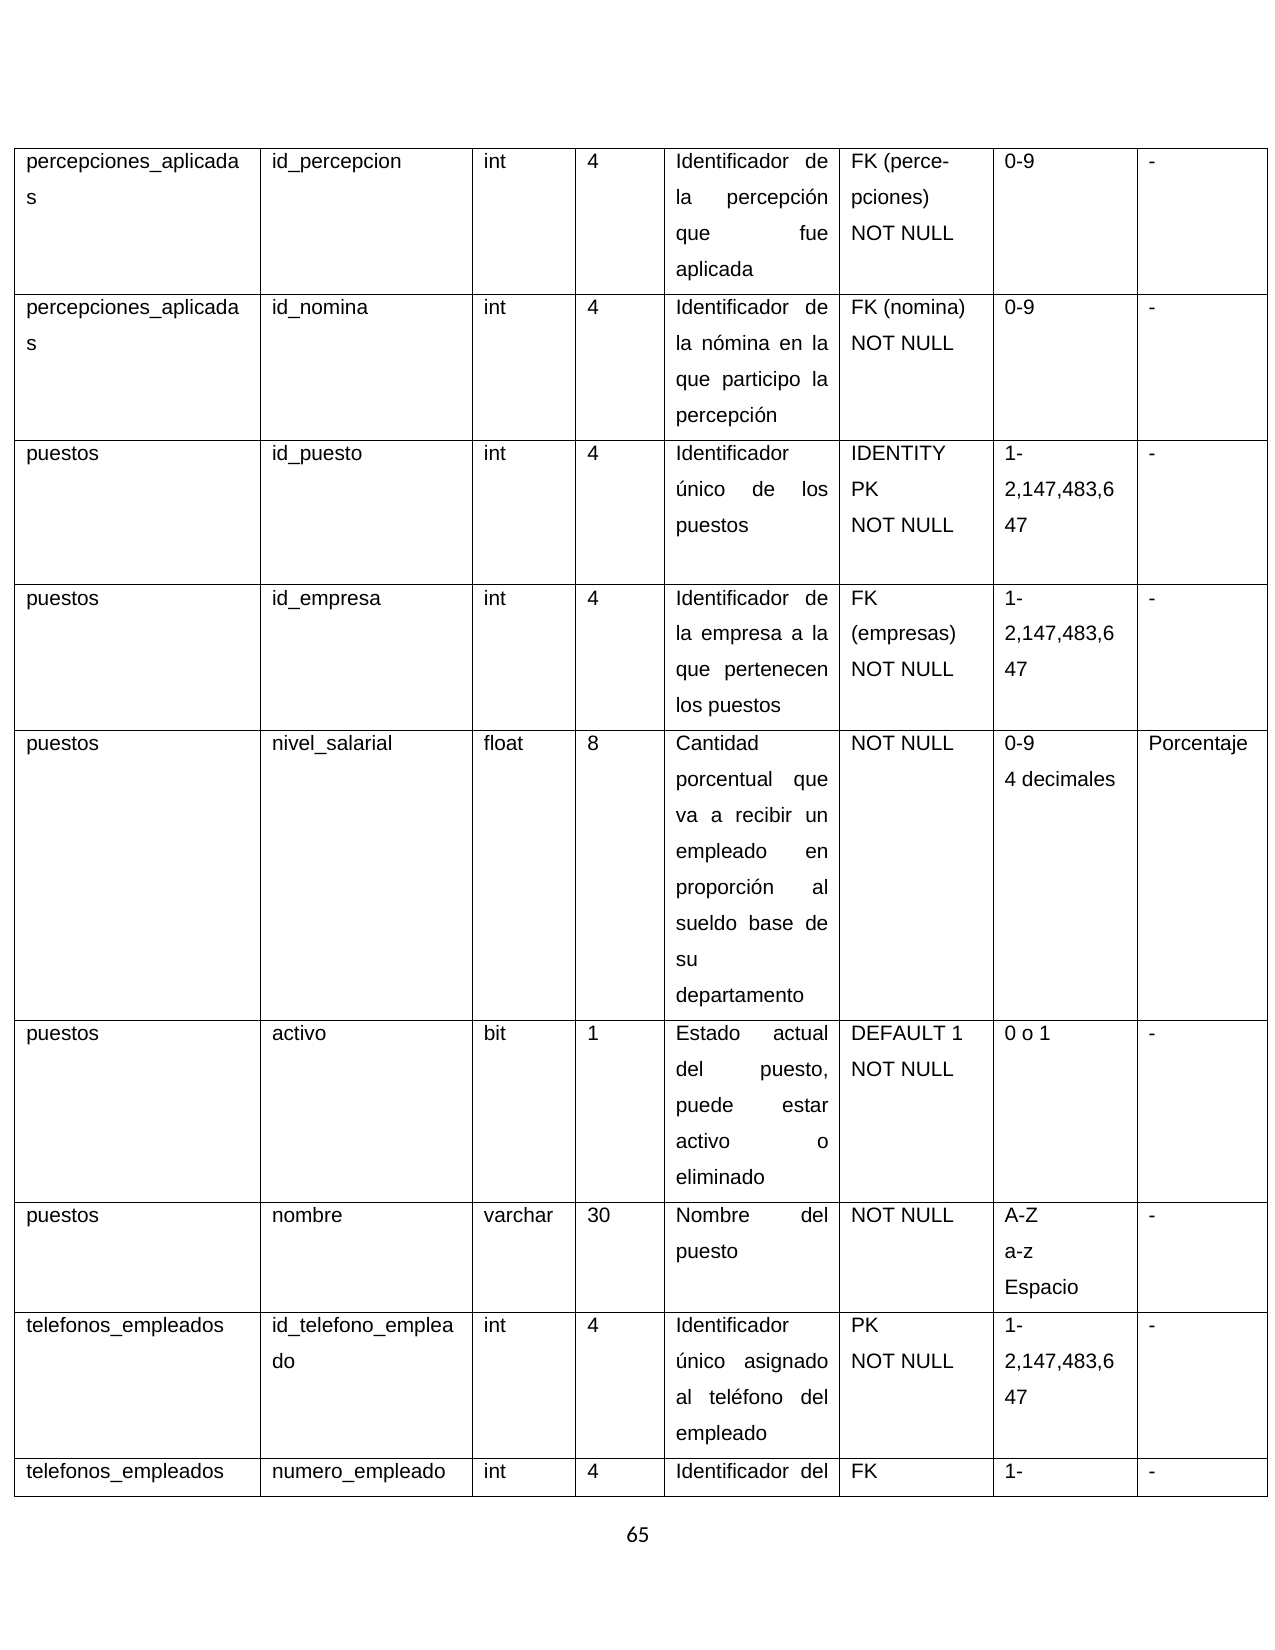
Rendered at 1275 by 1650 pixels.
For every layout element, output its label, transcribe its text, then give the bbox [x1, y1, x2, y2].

table_cell nivel_salarial [261, 731, 472, 1020]
table_cell Identificador de la empresa a la que pertenecen los puestos [665, 585, 839, 730]
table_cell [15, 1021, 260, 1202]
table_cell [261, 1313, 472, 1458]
table_cell 0-9 [994, 149, 1137, 293]
table_cell - [1138, 585, 1267, 730]
table_cell - [1138, 441, 1267, 584]
table_cell id_puesto [261, 441, 472, 584]
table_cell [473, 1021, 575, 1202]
table_cell FK (empresas) NOT NULL [840, 585, 993, 730]
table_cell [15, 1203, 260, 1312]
table_cell FK (perce- pciones) NOT NULL [840, 149, 993, 293]
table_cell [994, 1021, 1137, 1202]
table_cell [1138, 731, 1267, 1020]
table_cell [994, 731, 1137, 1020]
table_cell percepciones_aplicadas [15, 295, 260, 439]
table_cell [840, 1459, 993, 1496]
table_cell 4 [576, 585, 664, 730]
table_cell 4 [576, 149, 664, 293]
table_cell 0-9 [994, 295, 1137, 439]
table_cell Identificador de la percepción que fue aplicada [665, 149, 839, 293]
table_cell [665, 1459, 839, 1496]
table_cell int [473, 295, 575, 439]
table_cell 1-2,147,483,647 [994, 585, 1137, 730]
table_cell 4 [576, 441, 664, 584]
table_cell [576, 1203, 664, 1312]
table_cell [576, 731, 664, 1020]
table_cell IDENTITY PK NOT NULL [840, 441, 993, 584]
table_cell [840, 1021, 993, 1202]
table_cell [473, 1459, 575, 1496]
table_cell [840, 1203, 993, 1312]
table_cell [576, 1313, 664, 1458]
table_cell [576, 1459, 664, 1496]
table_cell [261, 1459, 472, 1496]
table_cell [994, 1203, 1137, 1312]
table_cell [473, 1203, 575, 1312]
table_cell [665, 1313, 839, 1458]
table_cell Identificador único de los puestos [665, 441, 839, 584]
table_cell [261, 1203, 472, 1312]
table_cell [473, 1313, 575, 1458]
table_cell int [473, 149, 575, 293]
table_cell id_empresa [261, 585, 472, 730]
table_cell puestos [15, 441, 260, 584]
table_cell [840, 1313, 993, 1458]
table_cell int [473, 441, 575, 584]
table_cell puestos [15, 585, 260, 730]
table_cell Identificador de la nómina en la que participo la percepción [665, 295, 839, 439]
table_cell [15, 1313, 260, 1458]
table_cell 1-2,147,483,647 [994, 441, 1137, 584]
table_cell 4 [576, 295, 664, 439]
table_cell - [1138, 295, 1267, 439]
table_cell FK (nomina) NOT NULL [840, 295, 993, 439]
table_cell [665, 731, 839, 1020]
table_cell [15, 149, 260, 293]
table_cell id_percepcion [261, 149, 472, 293]
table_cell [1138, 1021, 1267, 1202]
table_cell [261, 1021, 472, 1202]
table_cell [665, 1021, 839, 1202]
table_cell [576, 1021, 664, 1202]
table_cell int [473, 585, 575, 730]
table_cell float [473, 731, 575, 1020]
table_cell - [1138, 149, 1267, 293]
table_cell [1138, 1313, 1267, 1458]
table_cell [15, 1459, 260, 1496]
table_cell id_nomina [261, 295, 472, 439]
table_cell puestos [15, 731, 260, 1020]
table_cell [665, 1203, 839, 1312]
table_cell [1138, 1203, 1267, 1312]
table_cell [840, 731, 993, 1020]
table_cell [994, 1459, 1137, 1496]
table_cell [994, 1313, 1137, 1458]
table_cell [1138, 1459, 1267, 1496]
